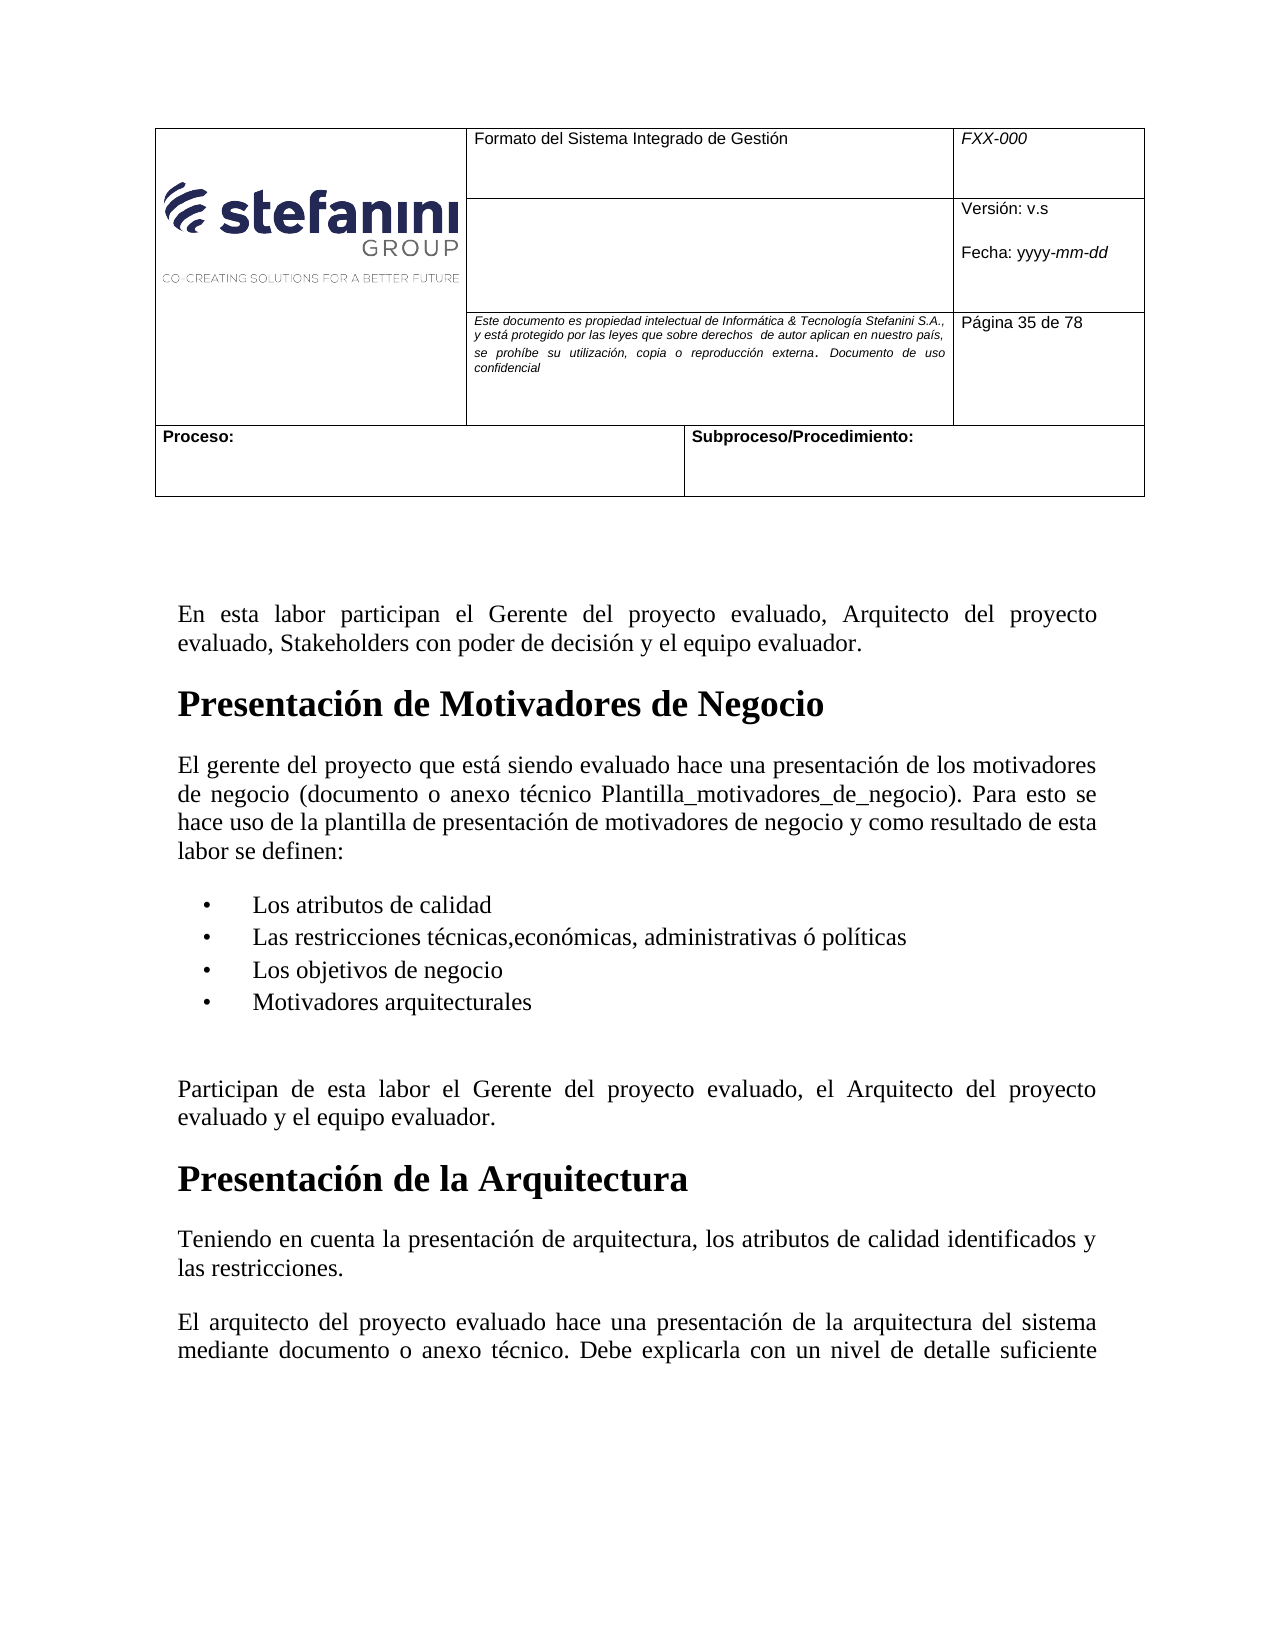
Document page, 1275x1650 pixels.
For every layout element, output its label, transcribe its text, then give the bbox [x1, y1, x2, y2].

text En esta labor participan el Gerente del proyecto evaluado, Arquitecto del proyecto evaluado, Stakeholders con poder de decisión y el equipo evaluador. [177, 599, 1098, 657]
list Los objetivos de negocio [202, 955, 1098, 984]
text El arquitecto del proyecto evaluado hace una presentación de la arquitectura del sistema mediante documento o anexo técnico. Debe explicarla con un nivel de detalle suficiente para el tiempo con que se cuenta, la cantidad de diseño elaborado, documentación disponible y naturaleza de los requerimientos. [177, 1307, 1098, 1364]
text El gerente del proyecto que está siendo evaluado hace una presentación de los motivadores de negocio (documento o anexo técnico Plantilla_motivadores_de_negocio). Para esto se hace uso de la plantilla de presentación de motivadores de negocio y como resultado de esta labor se definen: [177, 750, 1098, 865]
list Las restricciones técnicas,económicas, administrativas ó políticas [202, 922, 1098, 951]
text Participan de esta labor el Gerente del proyecto evaluado, el Arquitecto del proyecto evaluado y el equipo evaluador. [177, 1074, 1098, 1131]
subtitle Presentación de la Arquitectura [177, 1156, 1098, 1199]
subtitle Presentación de Motivadores de Negocio [177, 682, 1098, 725]
text Teniendo en cuenta la presentación de arquitectura, los atributos de calidad identificados y las restricciones. [177, 1224, 1098, 1282]
list Motivadores arquitecturales [202, 987, 1098, 1016]
list Los atributos de calidad [202, 890, 1098, 919]
picture [162, 182, 460, 286]
